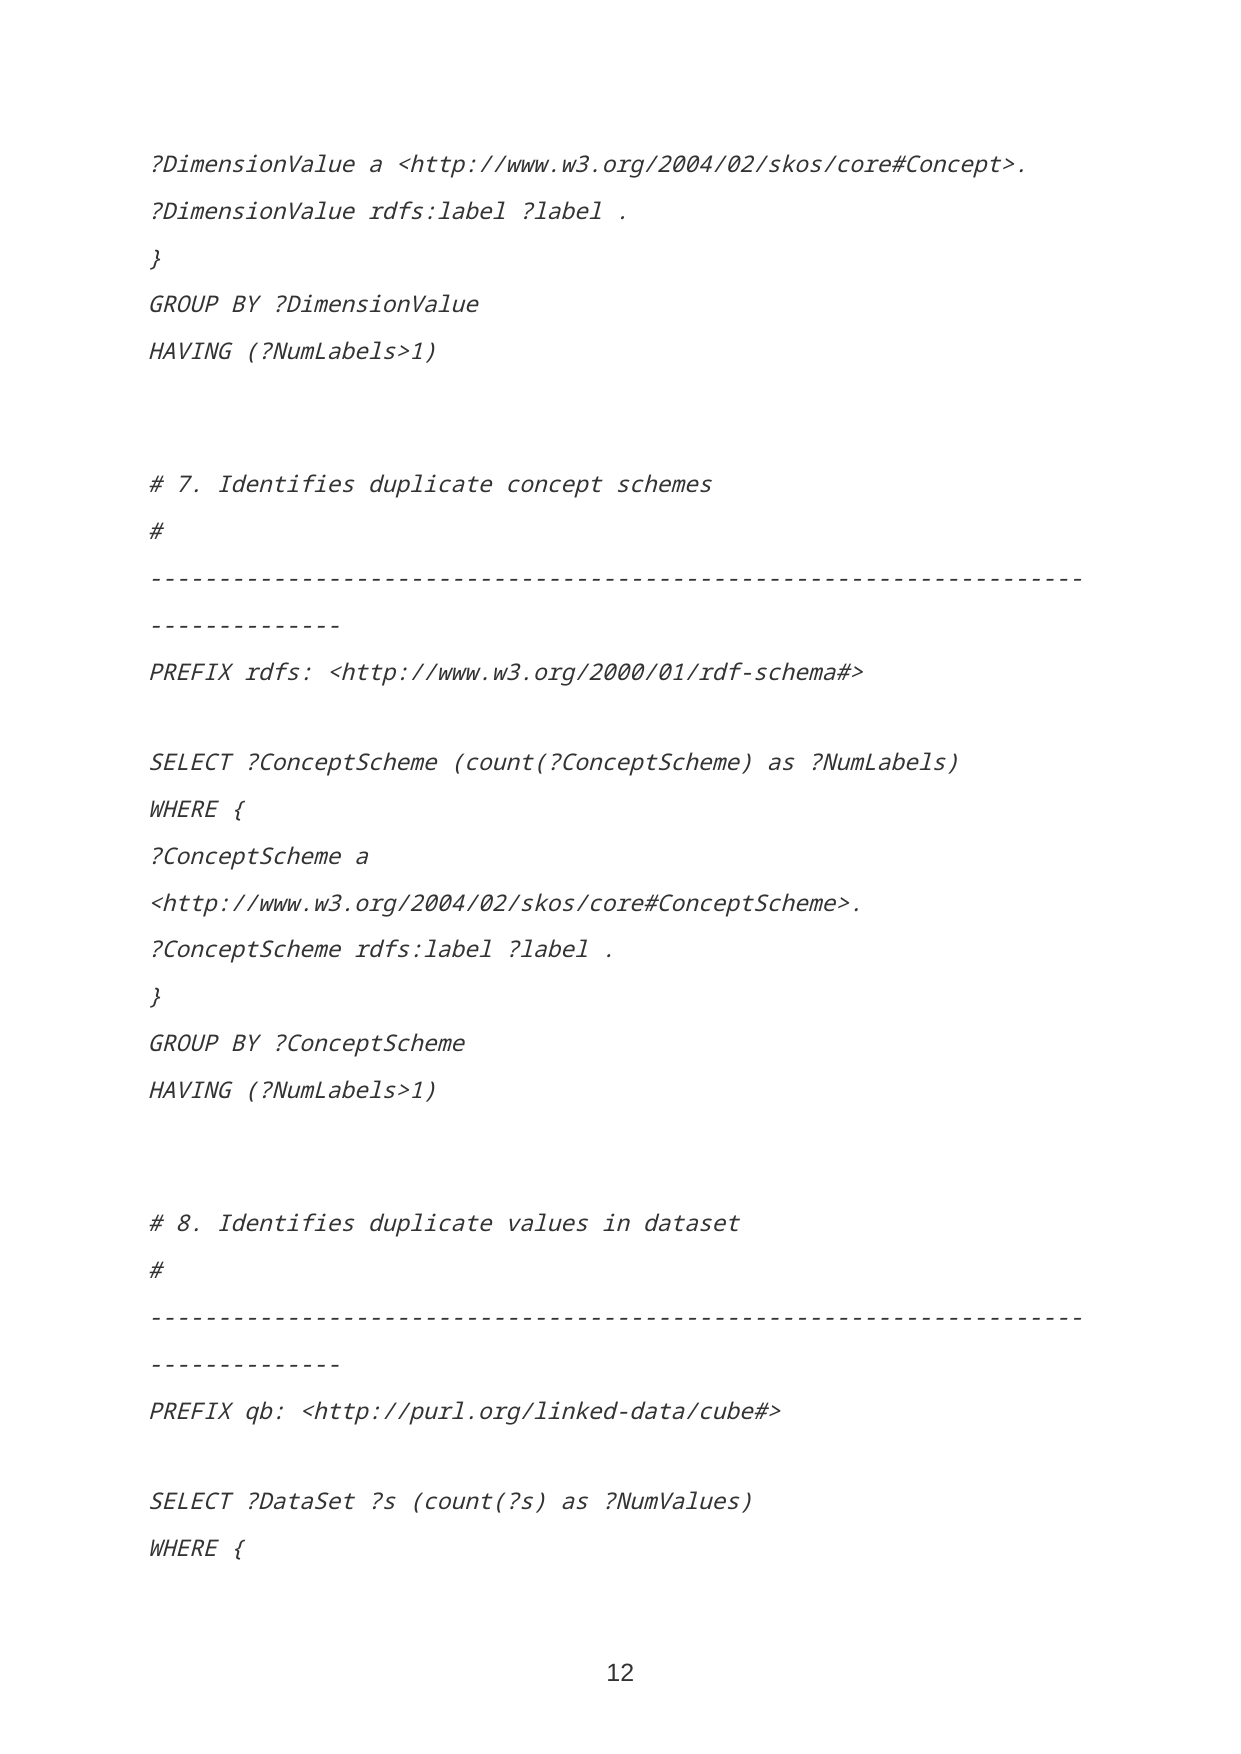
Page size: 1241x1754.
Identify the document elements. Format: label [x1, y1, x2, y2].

text [148, 148, 1092, 1563]
